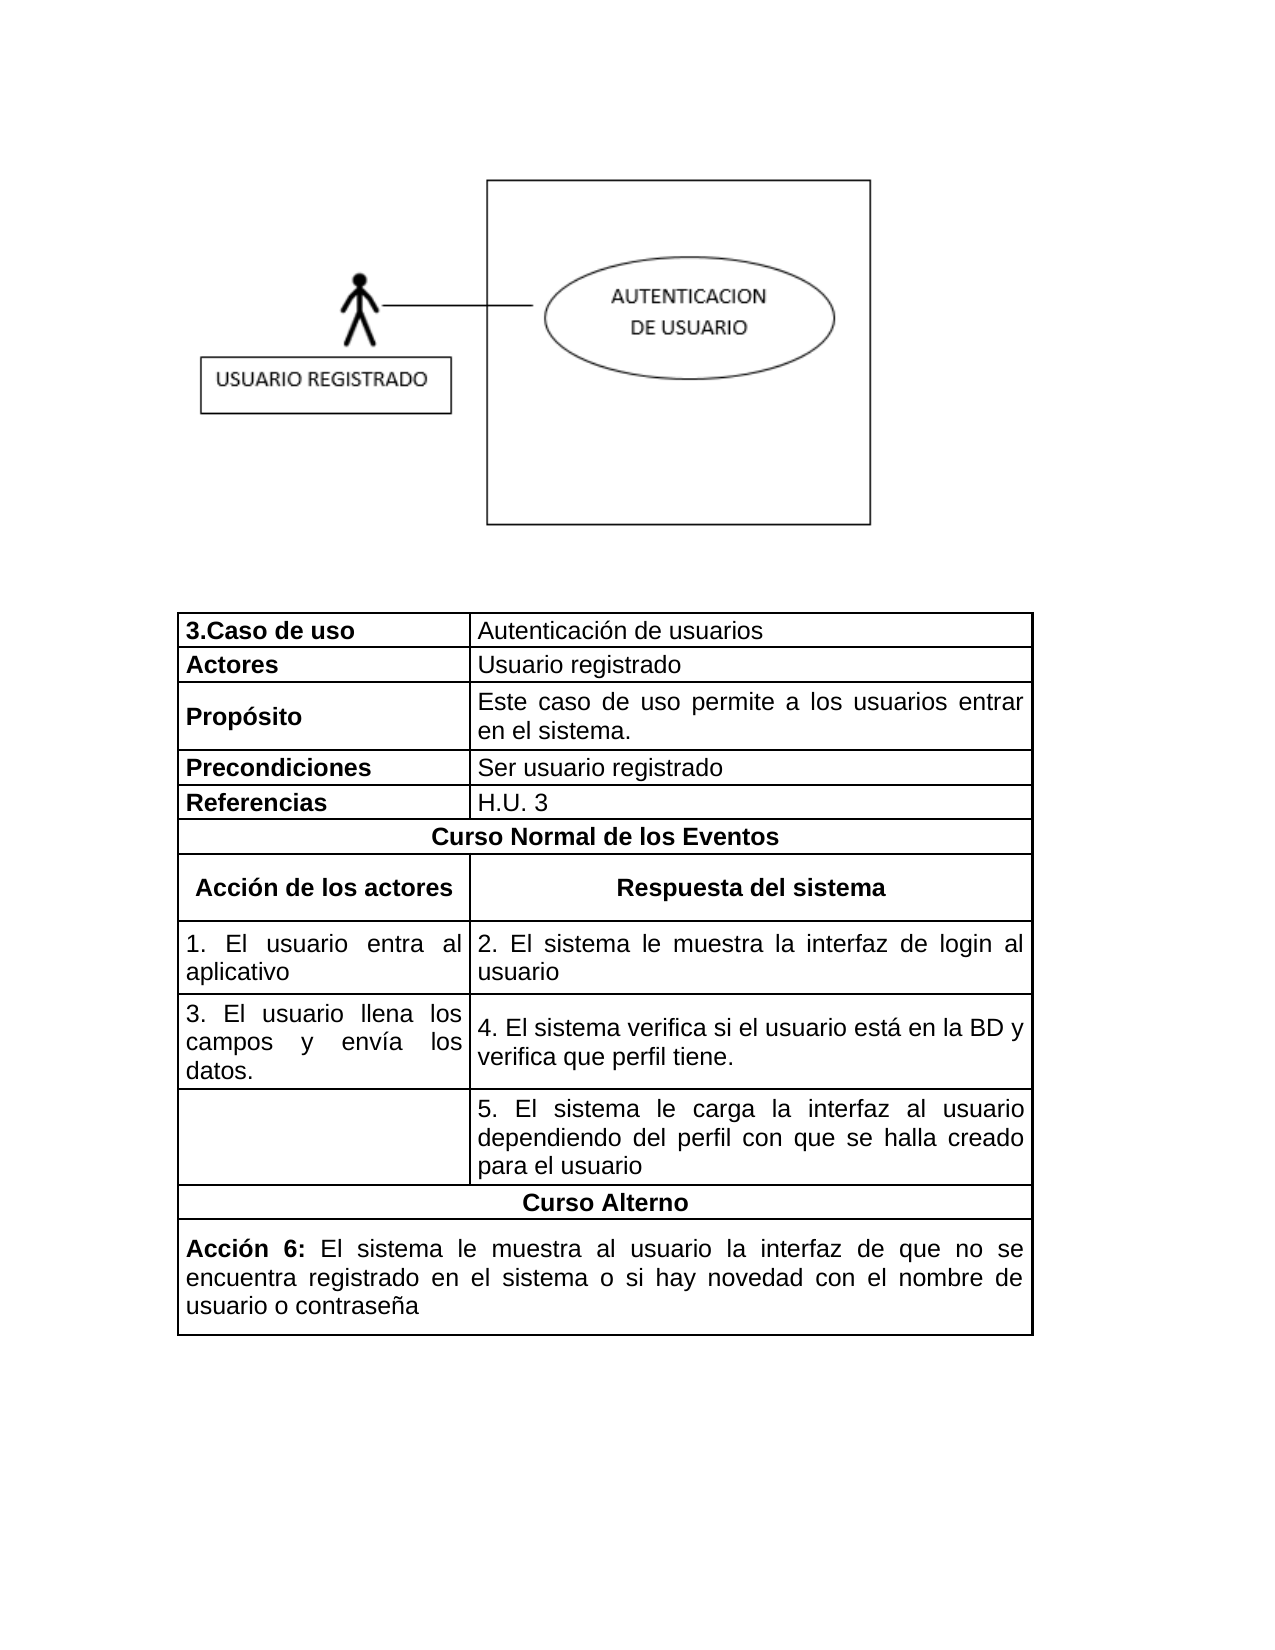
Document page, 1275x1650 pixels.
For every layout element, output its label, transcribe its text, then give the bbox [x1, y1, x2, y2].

table_cell Respuesta del sistema [471, 855, 1031, 919]
table_cell 4. El sistema verifica si el usuario está en la BD y verifica que perfil tiene. [471, 995, 1031, 1088]
table_cell [179, 1090, 469, 1184]
table_cell 1. El usuario entra al aplicativo [179, 922, 469, 993]
table_cell Acción 6: El sistema le muestra al usuario la interfaz de que no se encuentra registrado en el sistema o si hay novedad con el nombre de usuario o contraseña [179, 1220, 1031, 1334]
table_header 3.Caso de uso [179, 614, 469, 646]
picture [177, 147, 901, 546]
table_cell 2. El sistema le muestra la interfaz de login al usuario [471, 922, 1031, 993]
table_cell Curso Alterno [179, 1186, 1031, 1218]
table_cell 5. El sistema le carga la interfaz al usuario dependiendo del perfil con que se halla creado para el usuario [471, 1090, 1031, 1184]
table_cell Curso Normal de los Eventos [179, 820, 1031, 852]
table_cell Usuario registrado [471, 648, 1031, 681]
table_cell Actores [179, 648, 469, 681]
table_cell Acción de los actores [179, 855, 469, 919]
table_cell Propósito [179, 683, 469, 749]
table_cell 3. El usuario llena los campos y envía los datos. [179, 995, 469, 1088]
table_cell Ser usuario registrado [471, 751, 1031, 784]
table_cell Este caso de uso permite a los usuarios entrar en el sistema. [471, 683, 1031, 749]
table_cell Referencias [179, 786, 469, 818]
table_cell H.U. 3 [471, 786, 1031, 818]
table_cell Precondiciones [179, 751, 469, 784]
table_header Autenticación de usuarios [471, 614, 1031, 646]
